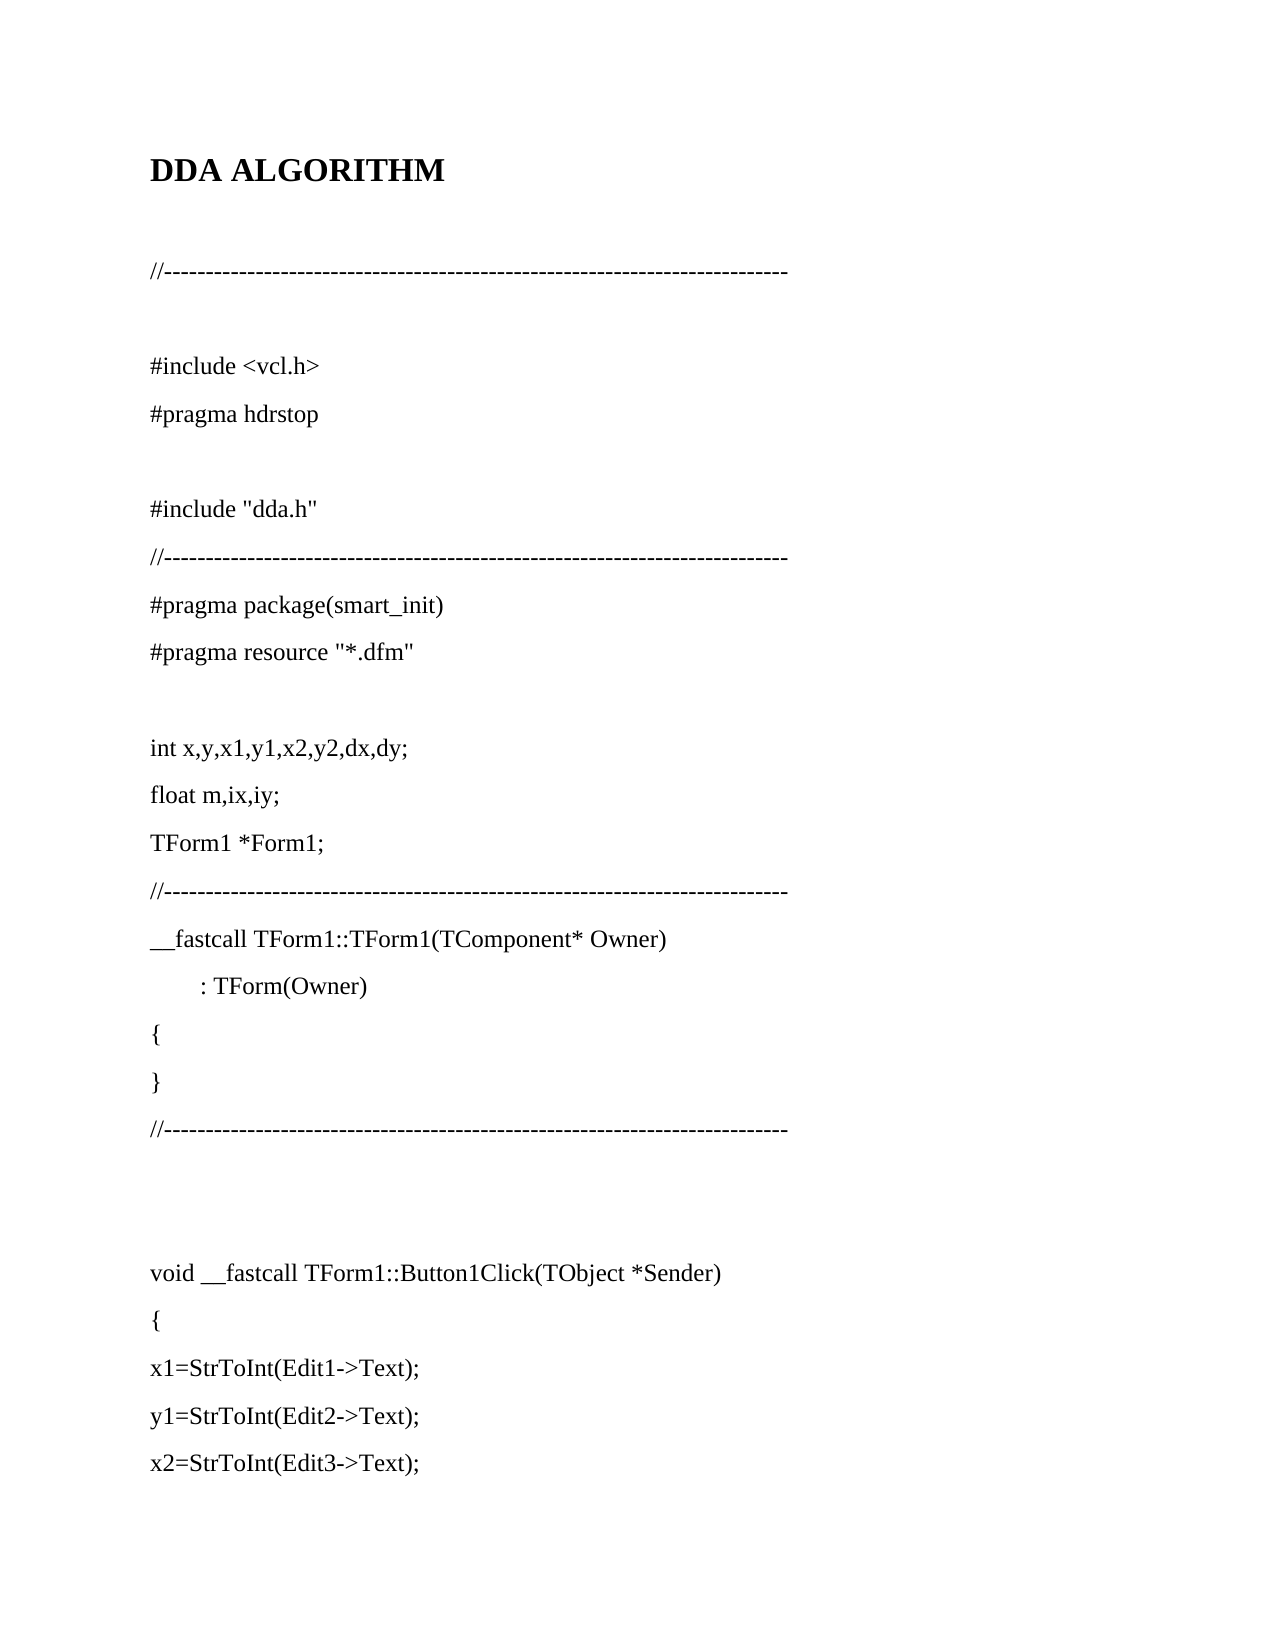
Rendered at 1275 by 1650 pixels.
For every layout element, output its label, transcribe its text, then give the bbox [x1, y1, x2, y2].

text { [150, 1019, 1125, 1048]
text } [150, 1067, 1125, 1096]
text x1=StrToInt(Edit1->Text); [150, 1353, 1125, 1382]
text y1=StrToInt(Edit2->Text); [150, 1401, 1125, 1429]
text //--------------------------------------------------------------------------- [150, 876, 1125, 905]
text float m,ix,iy; [150, 781, 1125, 809]
text #pragma hdrstop [150, 399, 1125, 428]
text void __fastcall TForm1::Button1Click(TObject *Sender) [150, 1258, 1125, 1286]
text //--------------------------------------------------------------------------- [150, 1114, 1125, 1143]
text #pragma resource "*.dfm" [150, 637, 1125, 666]
text //--------------------------------------------------------------------------- [150, 542, 1125, 571]
text //--------------------------------------------------------------------------- [150, 256, 1125, 284]
text #include <vcl.h> [150, 351, 1125, 380]
text #include "dda.h" [150, 494, 1125, 523]
text { [150, 1305, 1125, 1334]
text TForm1 *Form1; [150, 828, 1125, 857]
text : TForm(Owner) [150, 971, 1125, 1000]
text __fastcall TForm1::TForm1(TComponent* Owner) [150, 924, 1125, 952]
text DDA ALGORITHM [150, 150, 1125, 188]
text x2=StrToInt(Edit3->Text); [150, 1448, 1125, 1477]
text int x,y,x1,y1,x2,y2,dx,dy; [150, 733, 1125, 762]
text #pragma package(smart_init) [150, 590, 1125, 618]
